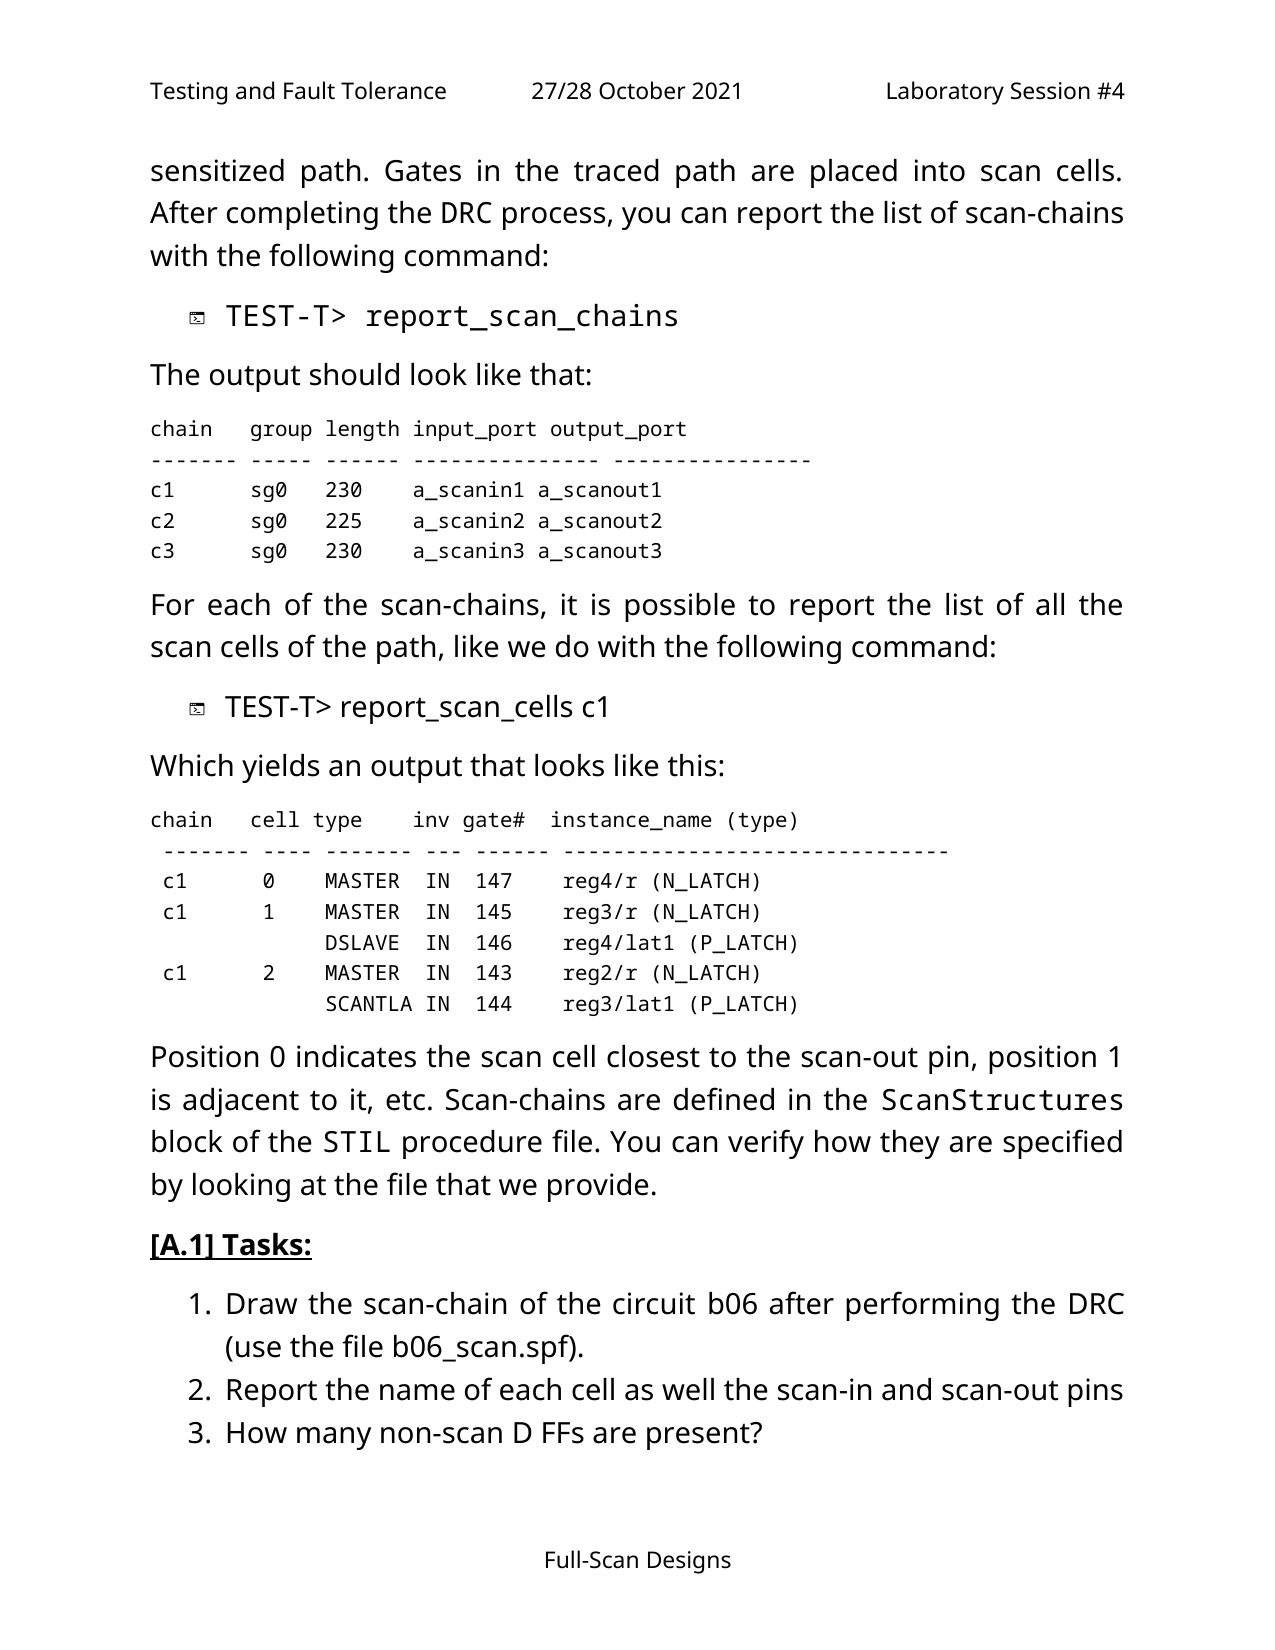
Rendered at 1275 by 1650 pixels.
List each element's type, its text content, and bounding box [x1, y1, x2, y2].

text c2 sg0 225 a_scanin2 a_scanout2 [150, 506, 1125, 534]
text Position 0 indicates the scan cell closest to the scan-out pin, position 1 is adjacent to it, etc. Scan-chains are defined in the ScanStructures block of the STIL procedure file. You can verify how they are specified by looking at the file that we provide. [150, 1036, 1125, 1204]
text ------- ---- ------- --- ------ ------------------------------- [150, 836, 1125, 864]
text chain cell type inv gate# instance_name (type) [150, 805, 1125, 833]
text SCANTLA IN 144 reg3/lat1 (P_LATCH) [150, 989, 1125, 1017]
text chain group length input_port output_port [150, 414, 1125, 442]
text c1 0 MASTER IN 147 reg4/r (N_LATCH) [150, 866, 1125, 895]
text c1 1 MASTER IN 145 reg3/r (N_LATCH) [150, 897, 1125, 925]
list Report the name of each cell as well the scan-in and scan-out pins [187, 1369, 1125, 1409]
text ------- ----- ------ --------------- ---------------- [150, 445, 1125, 473]
text [A.1] Tasks: [150, 1224, 1125, 1264]
list TEST-T> report_scan_cells c1 [187, 686, 1125, 726]
text Which yields an output that looks like this: [150, 746, 1125, 785]
text DSLAVE IN 146 reg4/lat1 (P_LATCH) [150, 928, 1125, 956]
text c1 2 MASTER IN 143 reg2/r (N_LATCH) [150, 958, 1125, 987]
text The output should look like that: [150, 354, 1125, 394]
list TEST-T> report_scan_chains [187, 295, 1125, 335]
text c3 sg0 230 a_scanin3 a_scanout3 [150, 537, 1125, 565]
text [150, 150, 1125, 275]
text c1 sg0 230 a_scanin1 a_scanout1 [150, 475, 1125, 504]
text For each of the scan-chains, it is possible to report the list of all the scan cells of the path, like we do with the following command: [150, 584, 1125, 666]
picture [188, 309, 206, 327]
list Draw the scan-chain of the circuit b06 after performing the DRC (use the file b06_scan.spf). [187, 1283, 1125, 1366]
picture [188, 700, 206, 718]
list How many non-scan D FFs are present? [187, 1412, 1125, 1452]
